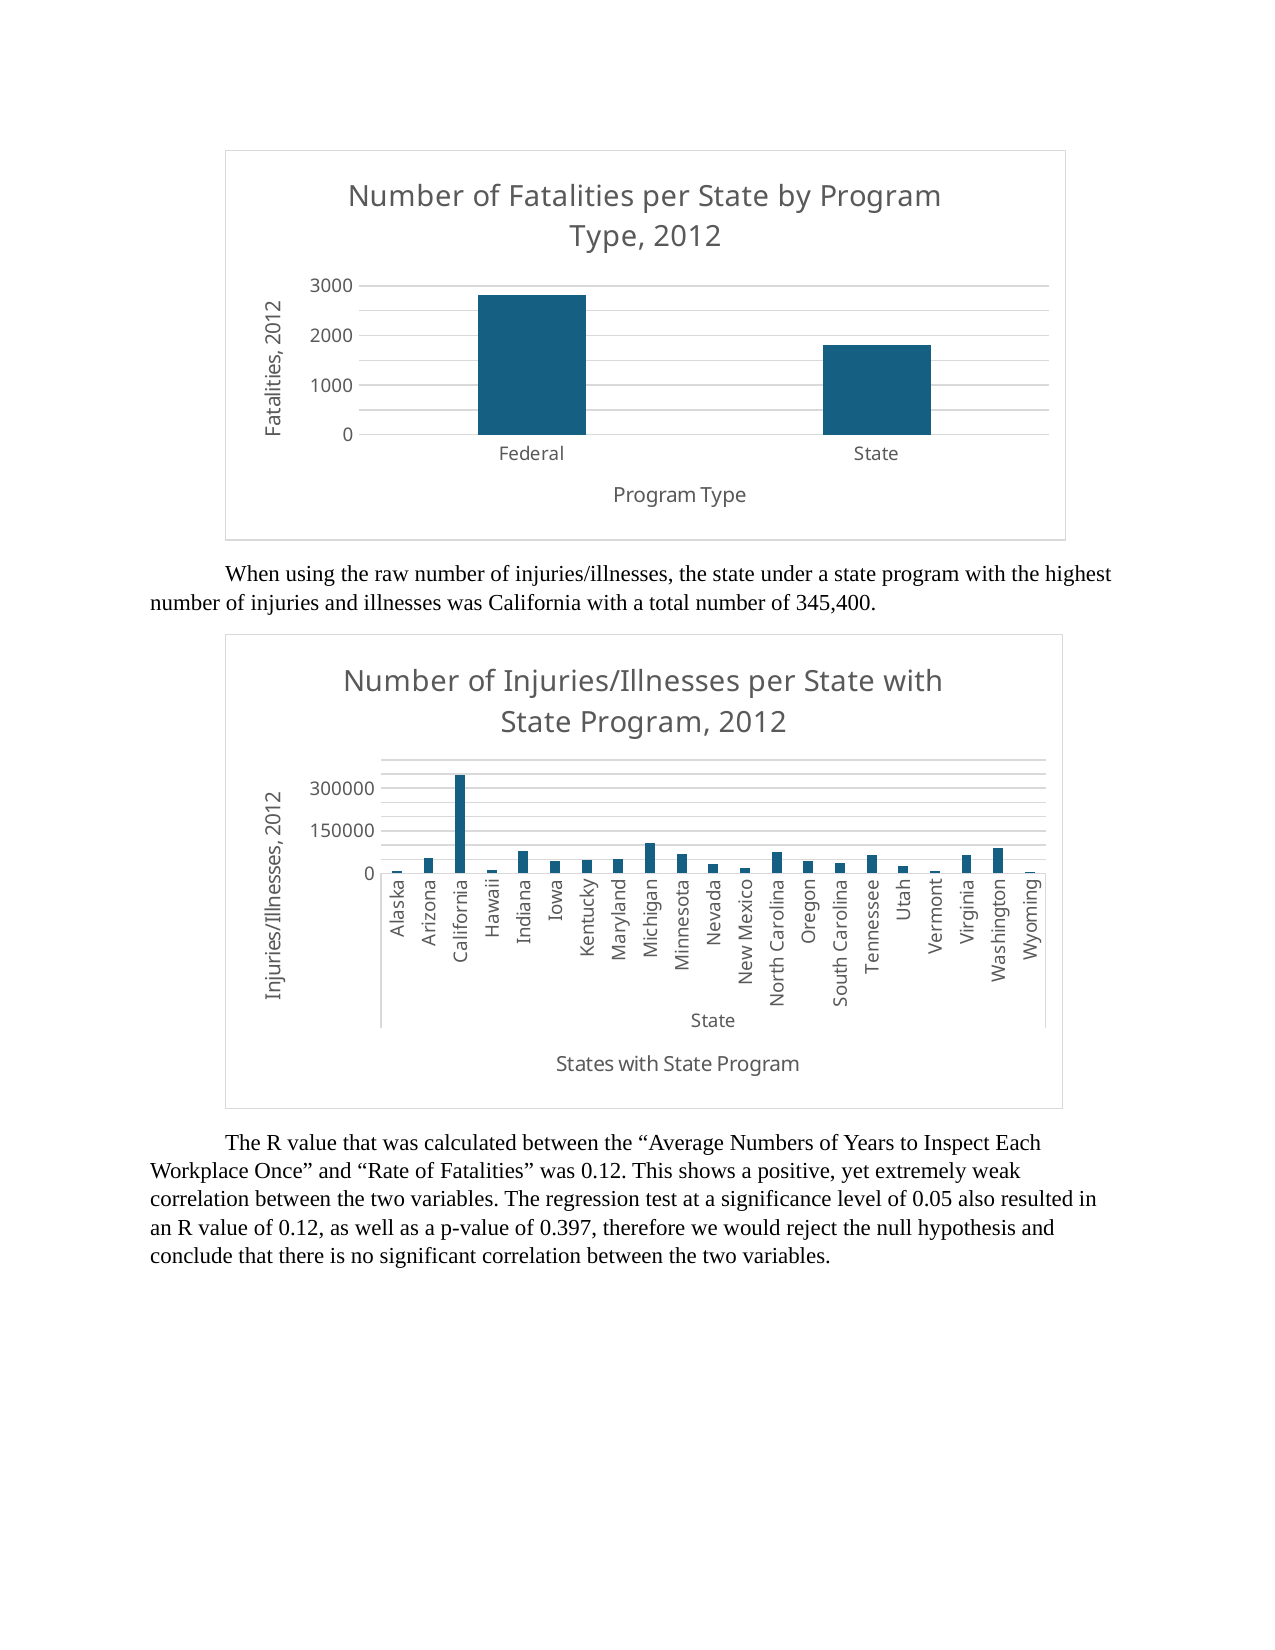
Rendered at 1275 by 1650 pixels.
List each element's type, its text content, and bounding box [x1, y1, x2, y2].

text The R value that was calculated between the “Average Numbers of Years to Inspect Each Workplace Once” and “Rate of Fatalities” was 0.12. This shows a positive, yet extremely weak correlation between the two variables. The regression test at a significance level of 0.05 also resulted in an R value of 0.12, as well as a p-value of 0.397, therefore we would reject the null hypothesis and conclude that there is no significant correlation between the two variables. [150, 1128, 1125, 1269]
text When using the raw number of injuries/illnesses, the state under a state program with the highest number of injuries and illnesses was California with a total number of 345,400. [150, 560, 1125, 615]
